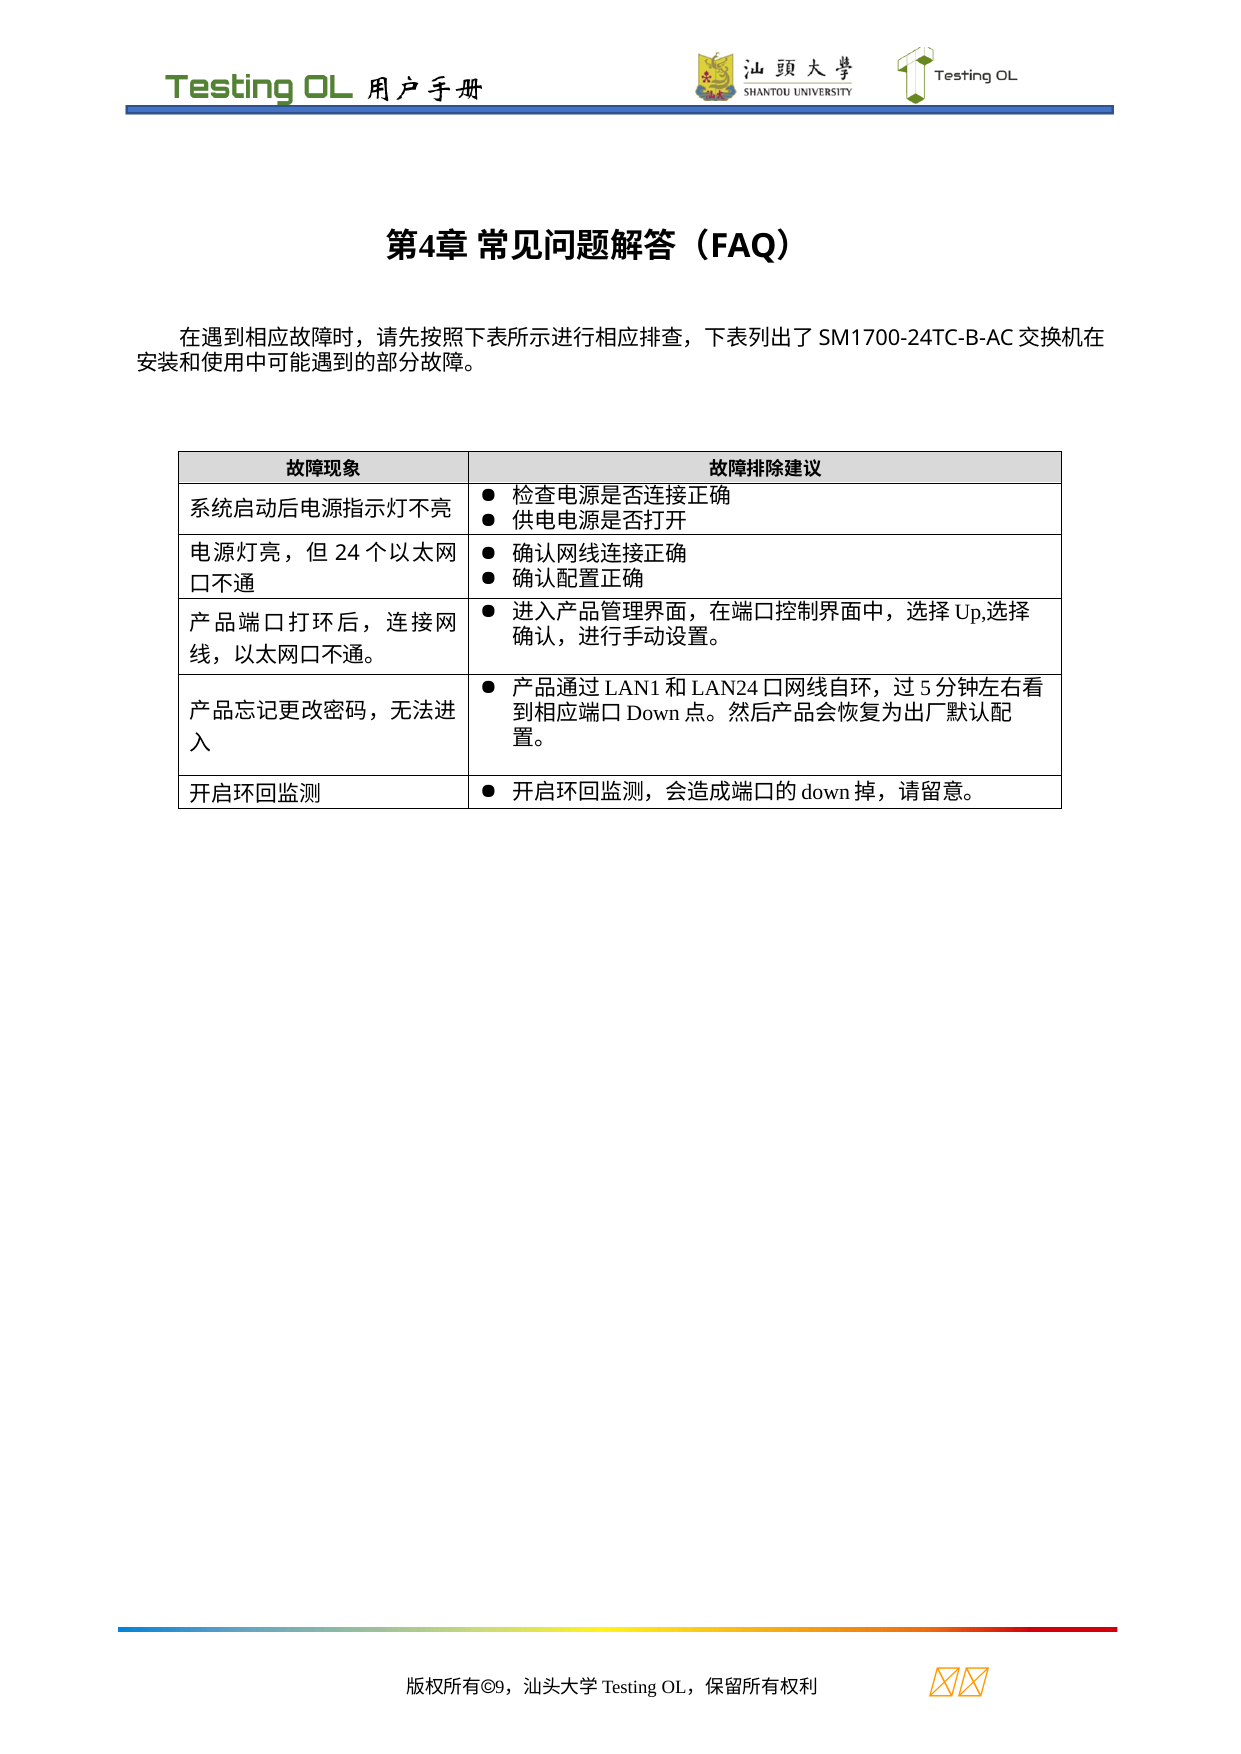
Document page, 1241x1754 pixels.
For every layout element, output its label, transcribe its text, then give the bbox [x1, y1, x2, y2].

table_cell 产品端口打环后，连接网线，以太网口不通。 [179, 599, 468, 674]
picture [118, 1627, 1118, 1632]
table_cell 进入产品管理界面，在端口控制界面中，选择Up,选择确认，进行手动设置。 [469, 599, 1061, 674]
text 在遇到相应故障时，请先按照下表所示进行相应排查，下表列出了SM1700-24TC-B-AC交换机在安装和使用中可能遇到的部分故障。 [136, 326, 1122, 376]
table_cell 开启环回监测，会造成端口的down掉，请留意。 [469, 776, 1061, 808]
table_header 故障现象 [179, 452, 468, 482]
table_cell 确认网线连接正确 确认配置正确 [469, 535, 1061, 598]
table_cell 产品通过LAN1和LAN24口网线自环，过5分钟左右看到相应端口Down点。然后产品会恢复为出厂默认配置。 [469, 675, 1061, 775]
picture [118, 47, 1122, 120]
table_cell 电源灯亮，但24个以太网口不通 [179, 535, 468, 598]
table_cell 产品忘记更改密码，无法进入 [179, 675, 468, 775]
table_cell 系统启动后电源指示灯不亮 [179, 484, 468, 533]
table_header 故障排除建议 [469, 452, 1061, 482]
subtitle 常见问题解答（FAQ） [118, 218, 1122, 267]
table_cell 检查电源是否连接正确 供电电源是否打开 [469, 484, 1061, 533]
table_cell 开启环回监测 [179, 776, 468, 808]
